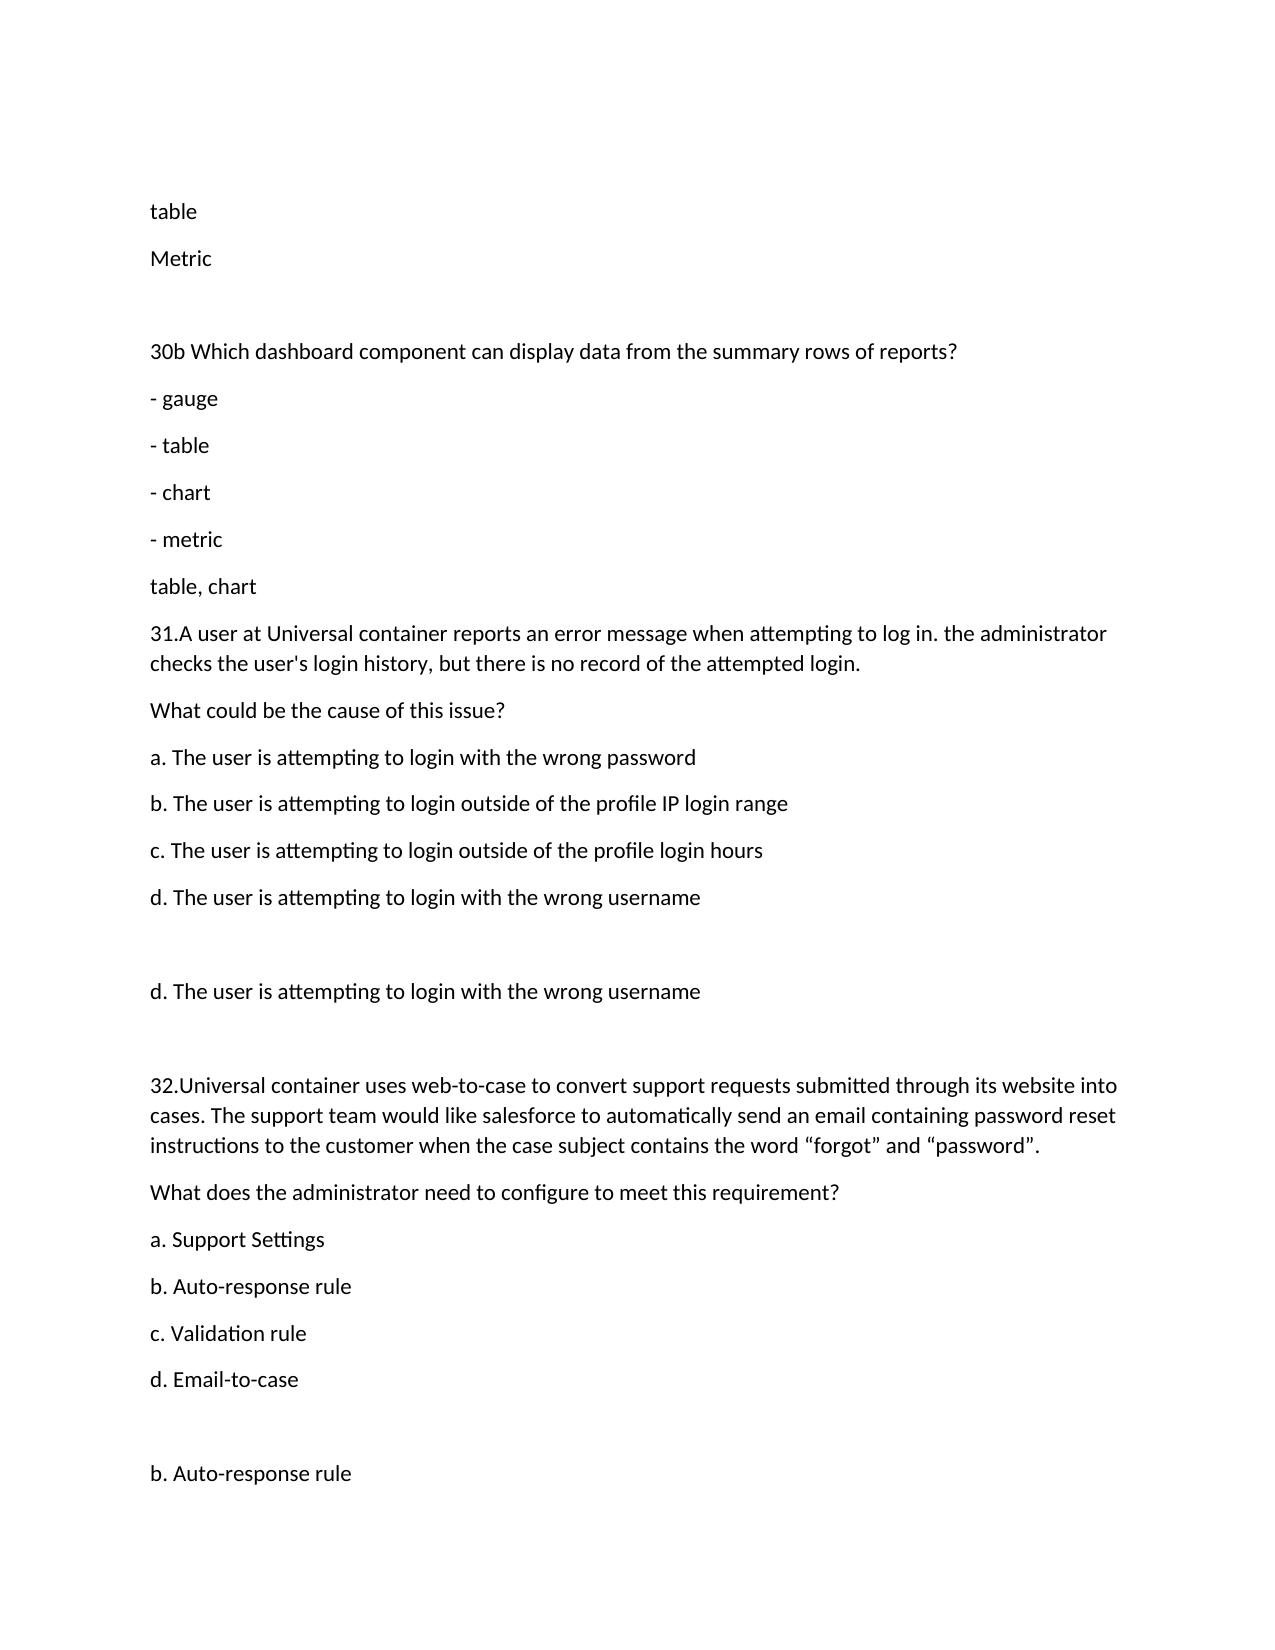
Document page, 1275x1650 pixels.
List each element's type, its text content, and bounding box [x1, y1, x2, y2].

text table [150, 197, 1125, 225]
text - chart [150, 478, 1125, 506]
text b. The user is attempting to login outside of the profile IP login range [150, 789, 1125, 818]
text b. Auto-response rule [150, 1272, 1125, 1300]
text 31.A user at Universal container reports an error message when attempting to log in. the administrator checks the user's login history, but there is no record of the attempted login. [150, 619, 1125, 677]
text c. The user is attempting to login outside of the profile login hours [150, 836, 1125, 864]
text b. Auto-response rule [150, 1459, 1125, 1487]
text d. The user is attempting to login with the wrong username [150, 977, 1125, 1005]
text What does the administrator need to configure to meet this requirement? [150, 1178, 1125, 1206]
text 32.Universal container uses web-to-case to convert support requests submitted through its website into cases. The support team would like salesforce to automatically send an email containing password reset instructions to the customer when the case subject contains the word “forgot” and “password”. [150, 1071, 1125, 1159]
text c. Validation rule [150, 1319, 1125, 1347]
text - gauge [150, 384, 1125, 412]
text d. The user is attempting to login with the wrong username [150, 883, 1125, 911]
text Metric [150, 244, 1125, 272]
text What could be the cause of this issue? [150, 696, 1125, 724]
text - table [150, 431, 1125, 459]
text a. Support Settings [150, 1225, 1125, 1253]
text table, chart [150, 572, 1125, 600]
text - metric [150, 525, 1125, 553]
text d. Email-to-case [150, 1366, 1125, 1394]
text a. The user is attempting to login with the wrong password [150, 743, 1125, 771]
text 30b Which dashboard component can display data from the summary rows of reports? [150, 337, 1125, 366]
